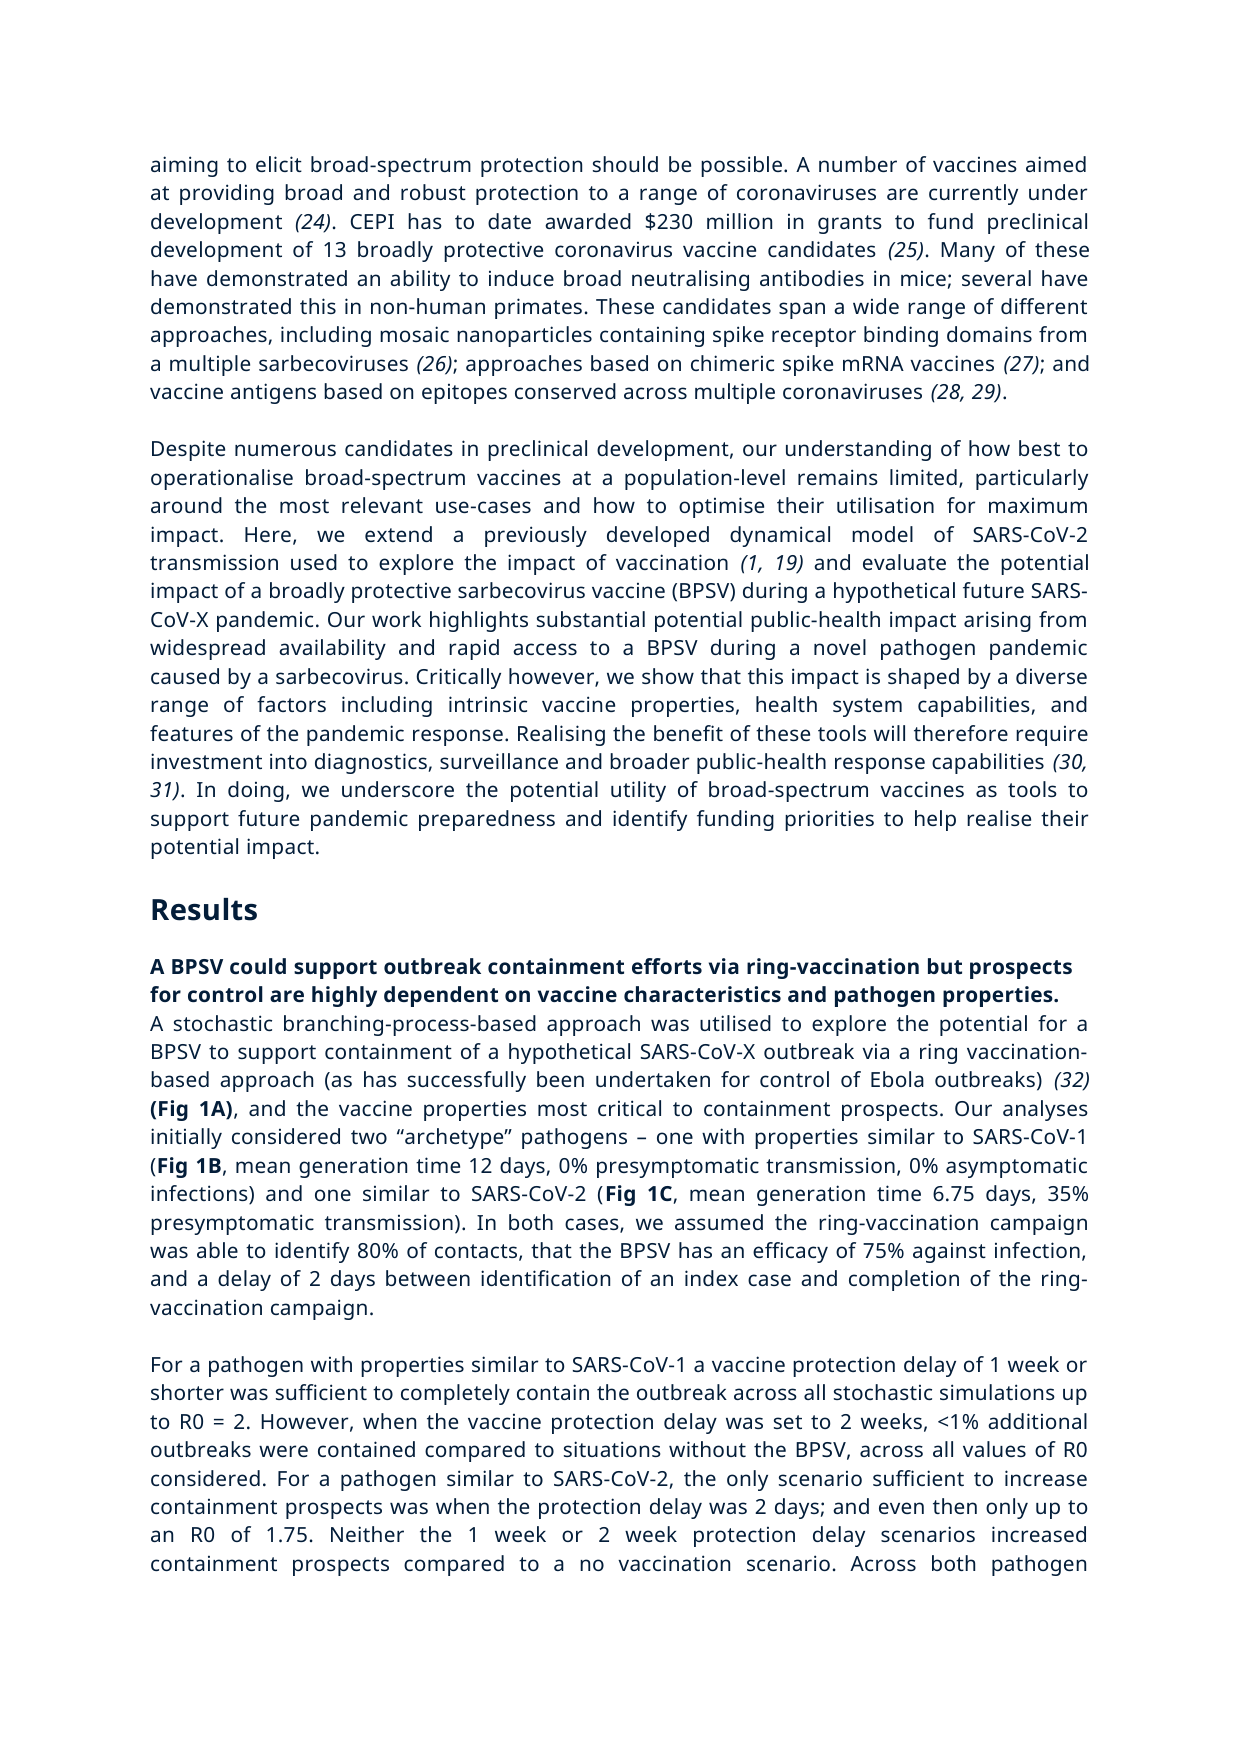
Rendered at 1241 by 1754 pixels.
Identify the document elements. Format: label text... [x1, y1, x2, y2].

text A BPSV could support outbreak containment efforts via ring-vaccination but prospects for control are highly dependent on vaccine characteristics and pathogen properties. [150, 952, 1090, 1009]
text Despite numerous candidates in preclinical development, our understanding of how best to operationalise broad-spectrum vaccines at a population-level remains limited, particularly around the most relevant use-cases and how to optimise their utilisation for maximum impact. Here, we extend a previously developed dynamical model of SARS-CoV-2 transmission used to explore the impact of vaccination (1, 19) and evaluate the potential impact of a broadly protective sarbecovirus vaccine (BPSV) during a hypothetical future SARS-CoV-X pandemic. Our work highlights substantial potential public-health impact arising from widespread availability and rapid access to a BPSV during a novel pathogen pandemic caused by a sarbecovirus. Critically however, we show that this impact is shaped by a diverse range of factors including intrinsic vaccine properties, health system capabilities, and features of the pandemic response. Realising the benefit of these tools will therefore require investment into diagnostics, surveillance and broader public-health response capabilities (30, 31). In doing, we underscore the potential utility of broad-spectrum vaccines as tools to support future pandemic preparedness and identify funding priorities to help realise their potential impact. [150, 434, 1090, 861]
text A stochastic branching-process-based approach was utilised to explore the potential for a BPSV to support containment of a hypothetical SARS-CoV-X outbreak via a ring vaccination- based approach (as has successfully been undertaken for control of Ebola outbreaks) (32) (Fig 1A), and the vaccine properties most critical to containment prospects. Our analyses initially considered two “archetype” pathogens – one with properties similar to SARS-CoV-1 (Fig 1B, mean generation time 12 days, 0% presymptomatic transmission, 0% asymptomatic infections) and one similar to SARS-CoV-2 (Fig 1C, mean generation time 6.75 days, 35% presymptomatic transmission). In both cases, we assumed the ring-vaccination campaign was able to identify 80% of contacts, that the BPSV has an efficacy of 75% against infection, and a delay of 2 days between identification of an index case and completion of the ring-vaccination campaign. [150, 1009, 1090, 1321]
text Results [150, 889, 1090, 929]
